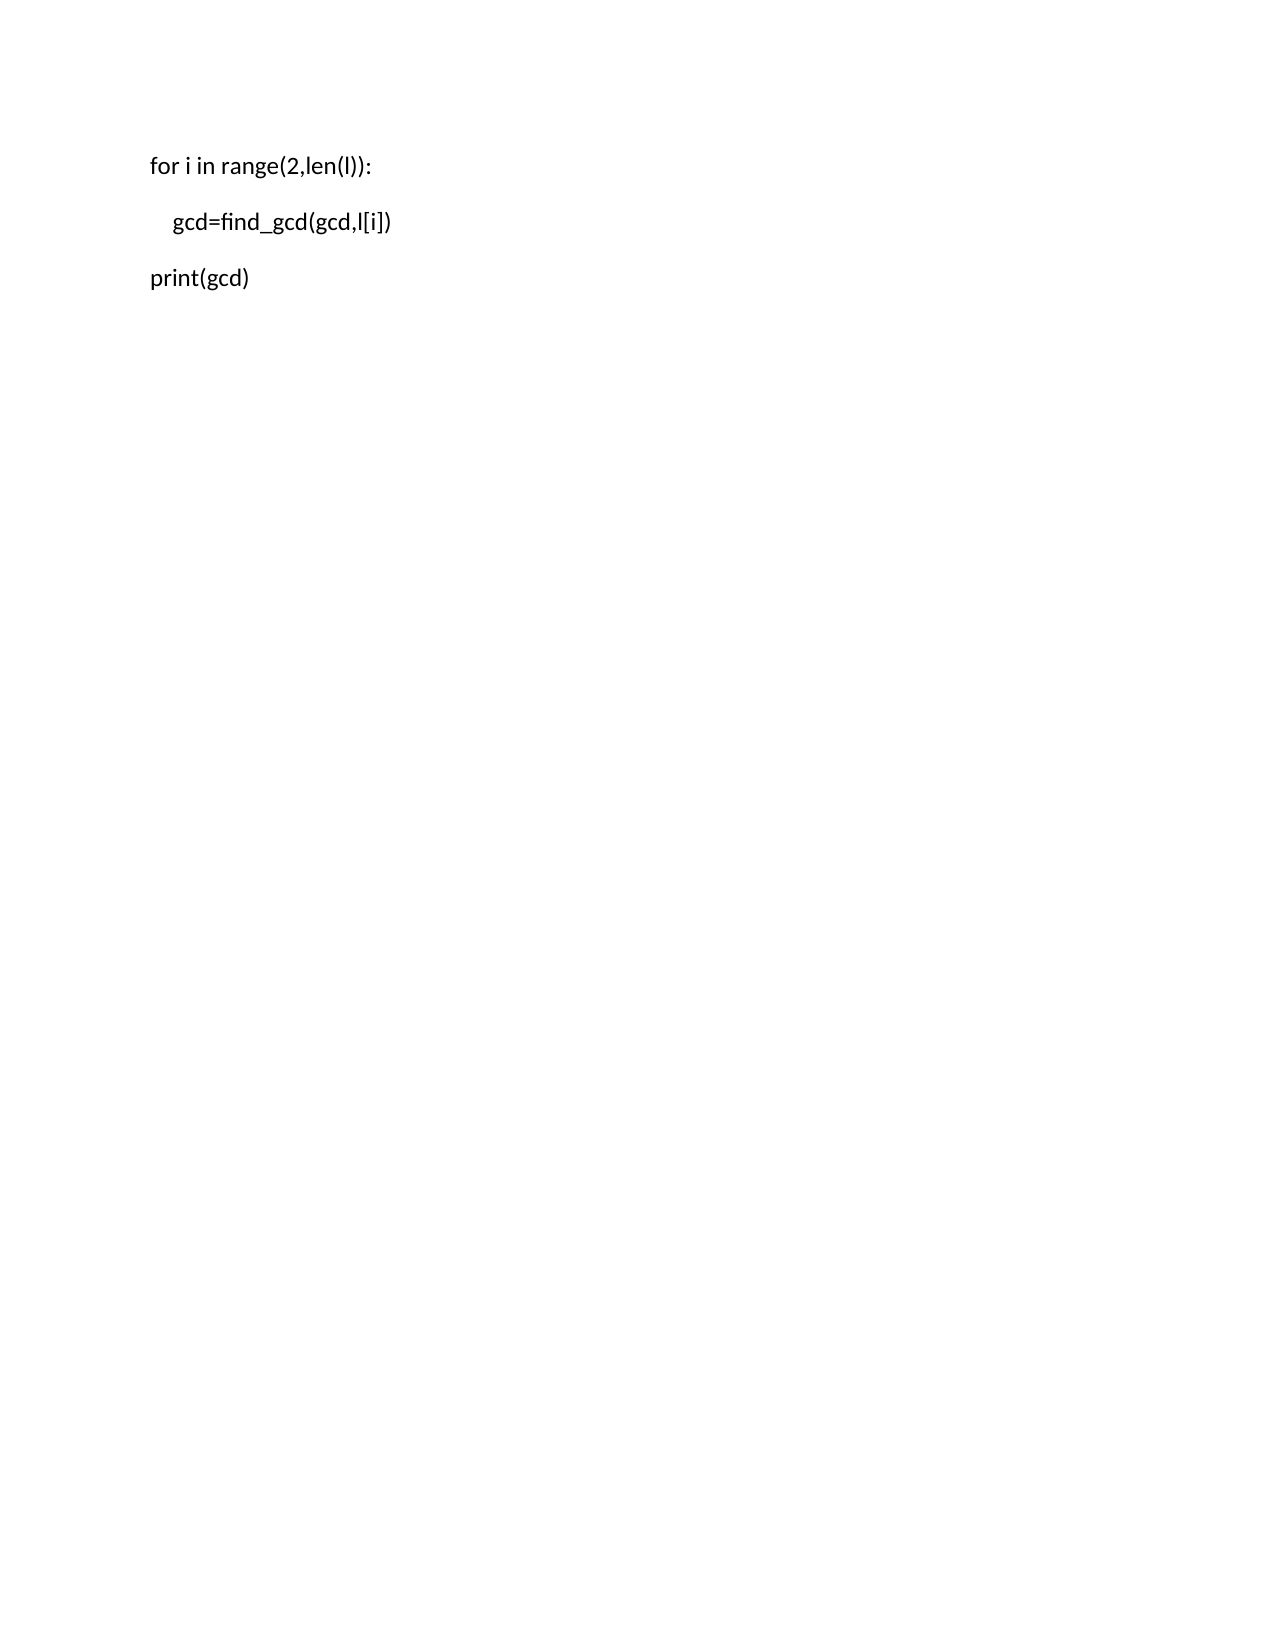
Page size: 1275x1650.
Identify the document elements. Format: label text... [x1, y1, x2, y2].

text for i in range(2,len(l)): [150, 150, 1125, 181]
text gcd=find_gcd(gcd,l[i]) [150, 206, 1125, 236]
text print(gcd) [150, 262, 1125, 292]
